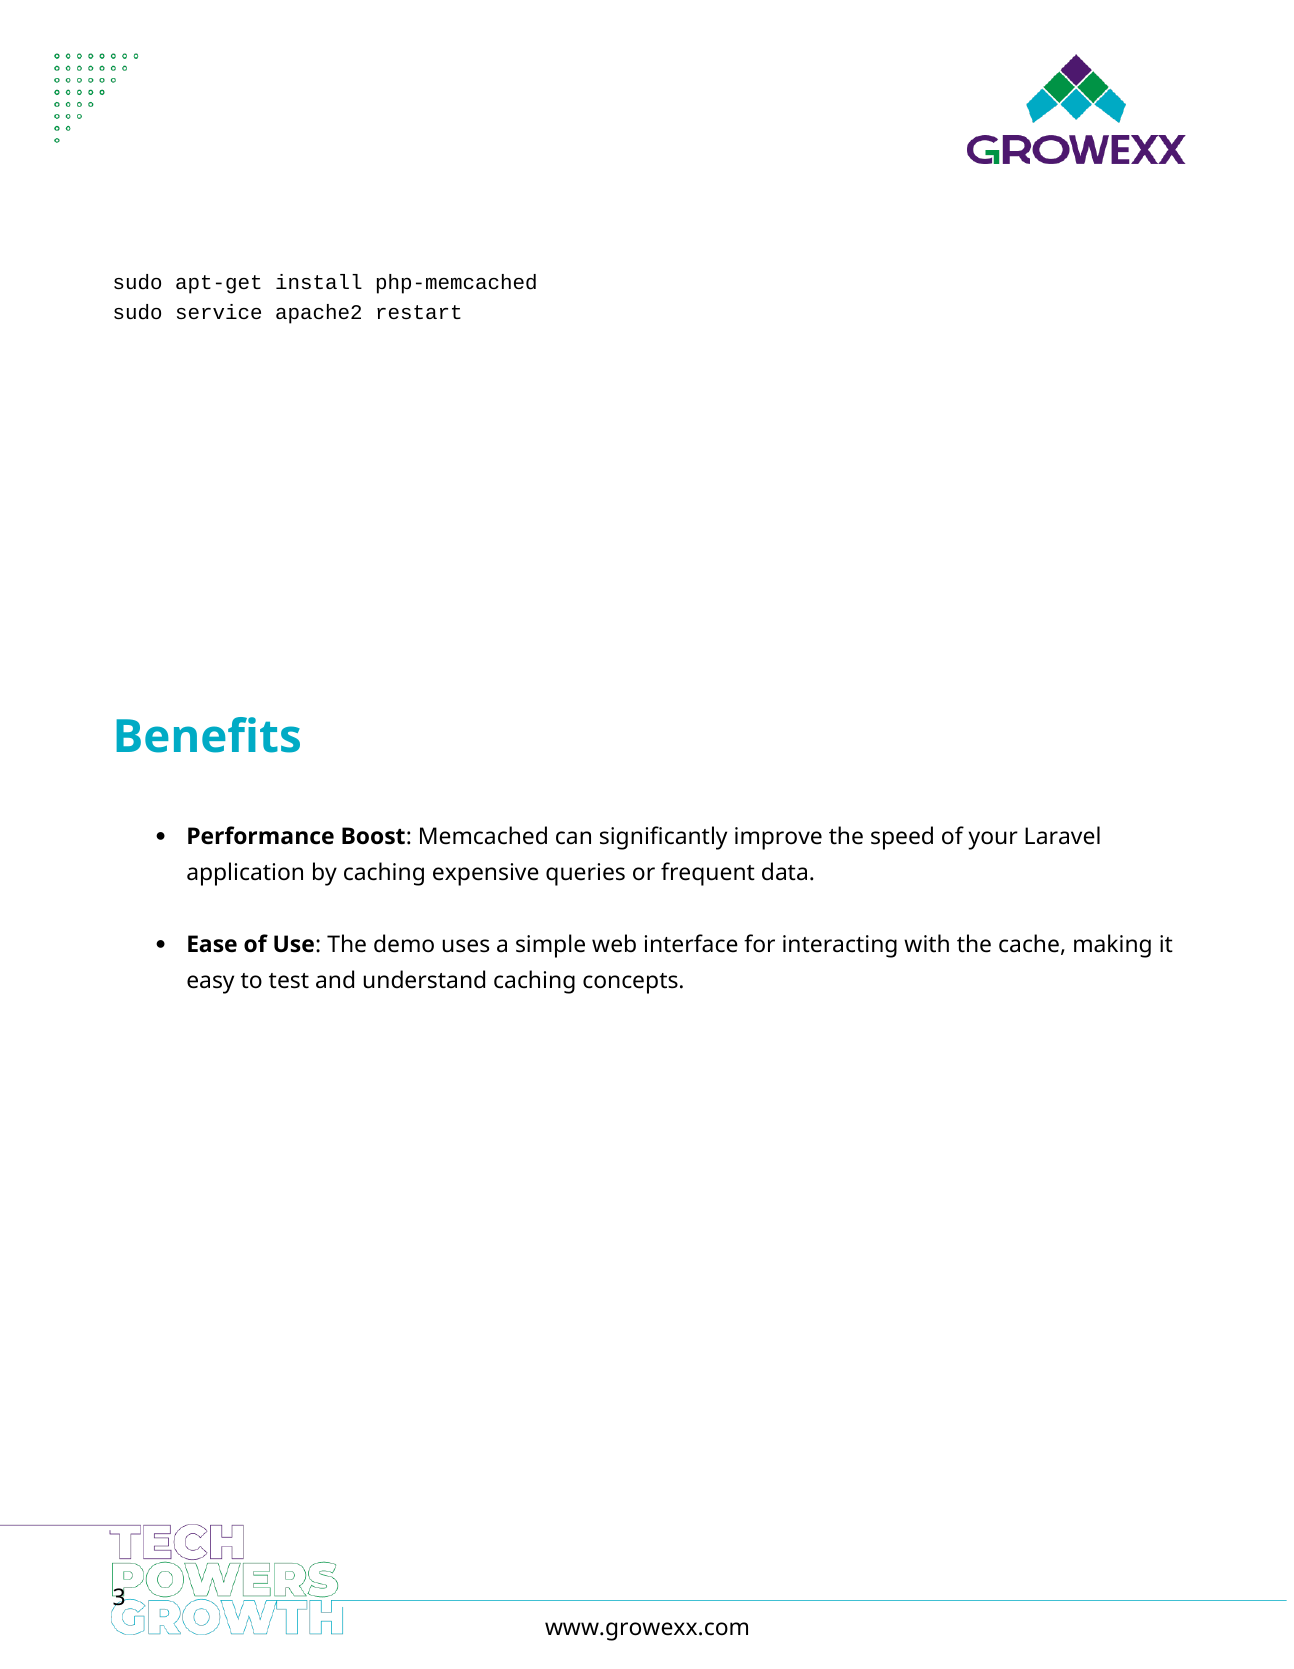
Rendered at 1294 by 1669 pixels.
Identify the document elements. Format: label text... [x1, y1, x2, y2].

picture [0, 0, 1294, 219]
picture [0, 1522, 1287, 1667]
text sudo apt-get install php-memcached [112, 272, 1181, 296]
subtitle Benefits [112, 703, 1181, 766]
text sudo service apache2 restart [112, 302, 1181, 325]
list Performance Boost: Memcached can significantly improve the speed of your Laravel application by caching expensive queries or frequent data. [157, 820, 1181, 887]
list Ease of Use: The demo uses a simple web interface for interacting with the cache, making it easy to test and understand caching concepts. [157, 928, 1181, 995]
